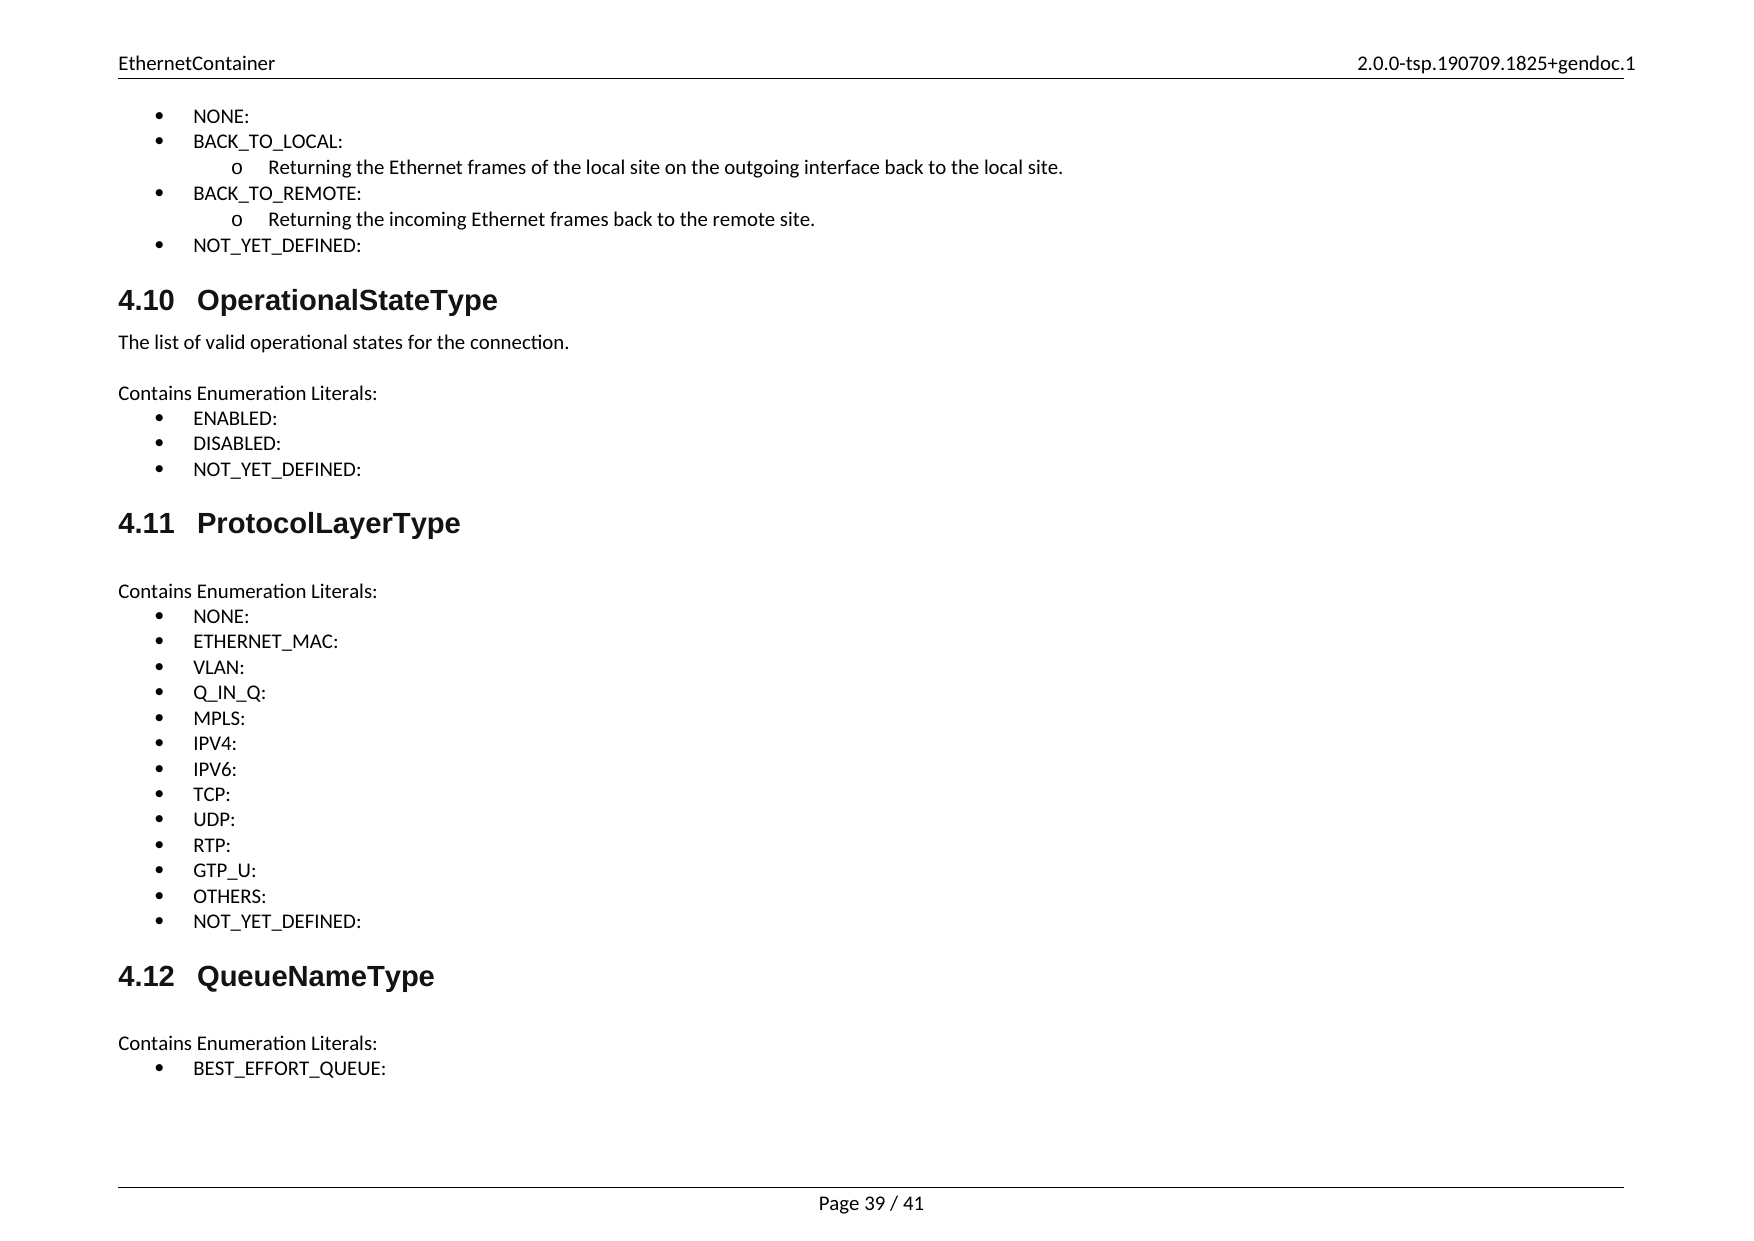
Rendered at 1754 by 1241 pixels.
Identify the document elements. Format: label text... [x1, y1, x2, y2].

list BACK_TO_REMOTE: [156, 181, 1624, 206]
list VLAN: [156, 654, 1624, 679]
subtitle OperationalStateType [118, 283, 1624, 316]
list NONE: [156, 603, 1624, 629]
list UDP: [156, 807, 1624, 832]
list BEST_EFFORT_QUEUE: [156, 1056, 1624, 1081]
list TCP: [156, 781, 1624, 807]
list Returning the incoming Ethernet frames back to the remote site. [231, 206, 1624, 232]
list NOT_YET_DEFINED: [156, 908, 1624, 934]
list OTHERS: [156, 883, 1624, 908]
list DISABLED: [156, 431, 1624, 456]
list NOT_YET_DEFINED: [156, 232, 1624, 258]
list IPV6: [156, 756, 1624, 781]
list ENABLED: [156, 405, 1624, 431]
list Q_IN_Q: [156, 679, 1624, 705]
list GTP_U: [156, 857, 1624, 883]
list BACK_TO_LOCAL: [156, 129, 1624, 154]
text Contains Enumeration Literals: [118, 578, 1624, 603]
text The list of valid operational states for the connection. [118, 329, 1624, 354]
text Contains Enumeration Literals: [118, 380, 1624, 405]
list ETHERNET_MAC: [156, 629, 1624, 654]
subtitle ProtocolLayerType [118, 506, 1624, 540]
list MPLS: [156, 705, 1624, 730]
list RTP: [156, 832, 1624, 857]
list IPV4: [156, 730, 1624, 756]
list NONE: [156, 103, 1624, 129]
list Returning the Ethernet frames of the local site on the outgoing interface back to the local site. [231, 154, 1624, 181]
text Contains Enumeration Literals: [118, 1030, 1624, 1056]
subtitle QueueNameType [118, 959, 1624, 992]
list NOT_YET_DEFINED: [156, 456, 1624, 481]
